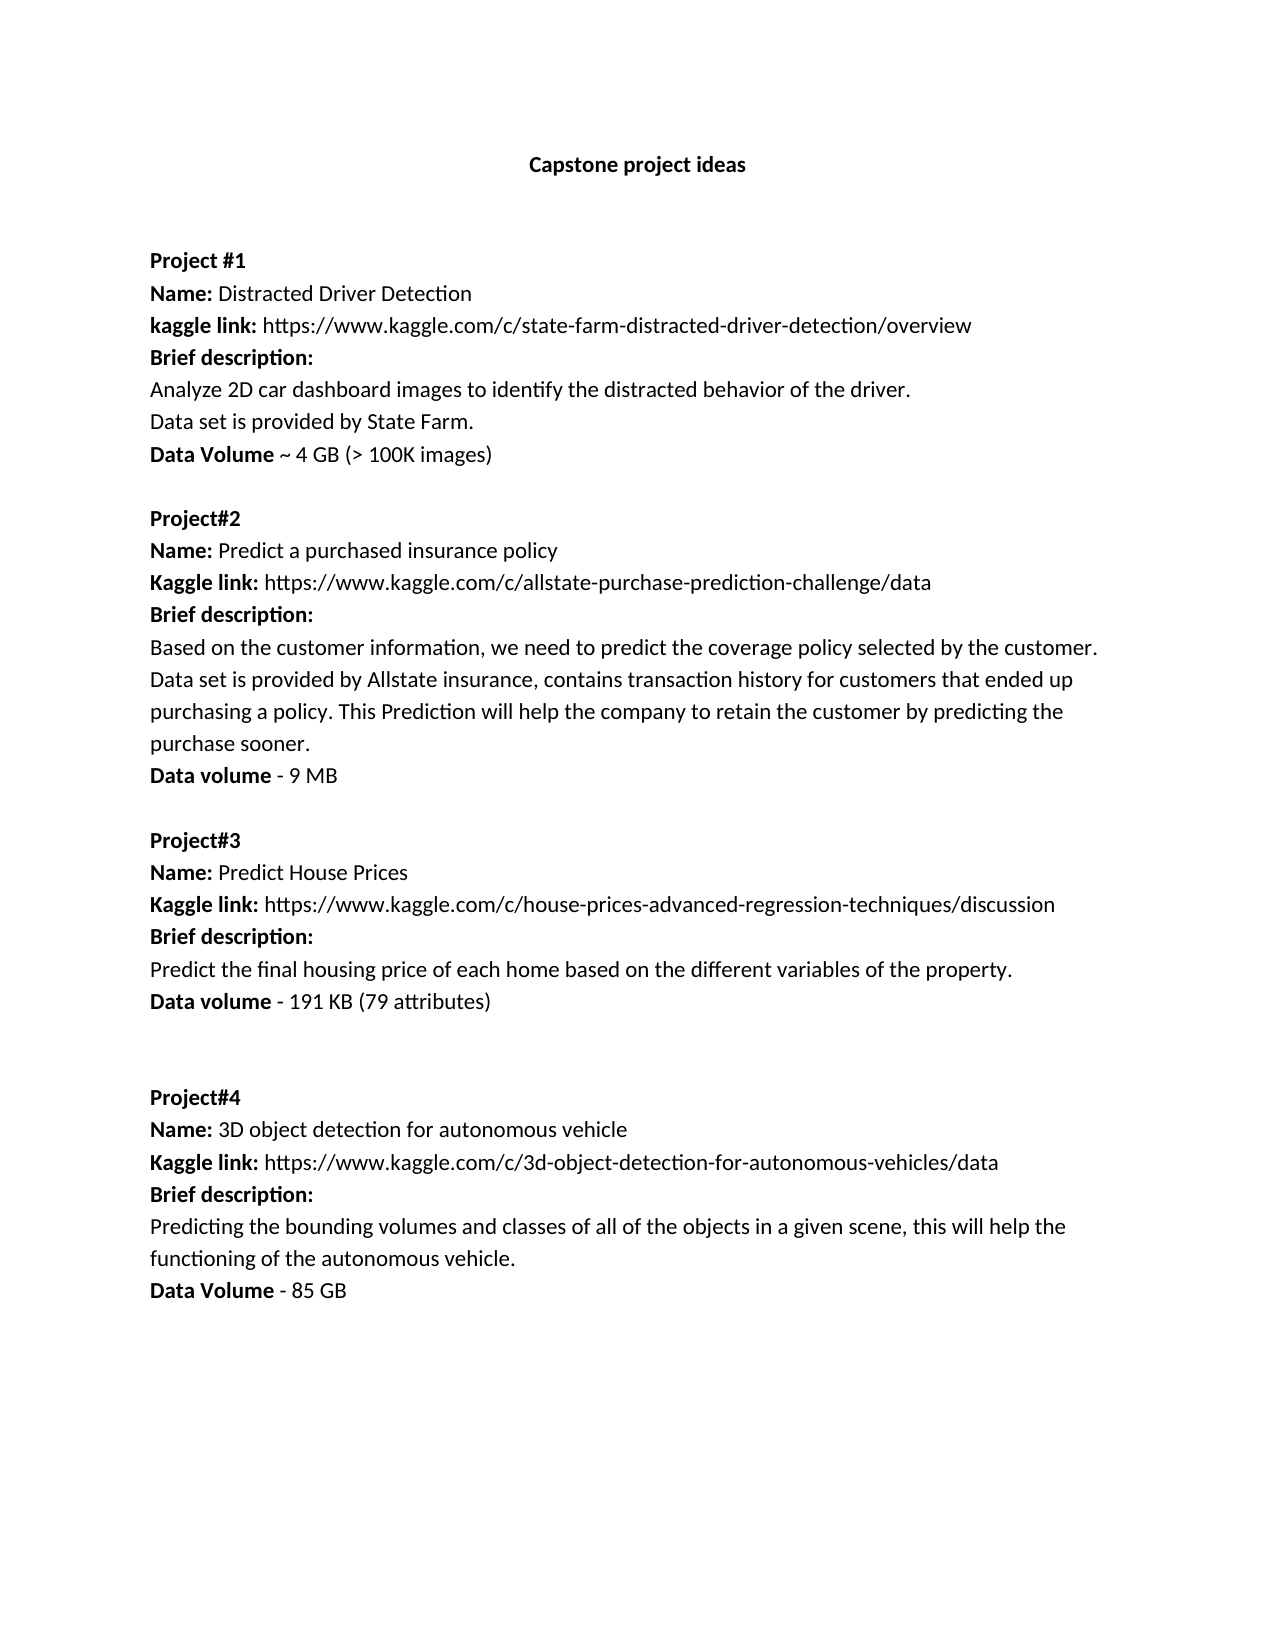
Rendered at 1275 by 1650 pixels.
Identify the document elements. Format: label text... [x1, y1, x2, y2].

text Data Volume ~ 4 GB (> 100K images) [150, 440, 1125, 468]
text Brief description: [150, 1180, 1125, 1208]
text Project #1 [150, 247, 1125, 274]
text Predict the final housing price of each home based on the different variables of the property. [150, 955, 1125, 983]
text Data set is provided by Allstate insurance, contains transaction history for customers that ended up purchasing a policy. This Prediction will help the company to retain the customer by predicting the purchase sooner. [150, 665, 1125, 757]
text Name: 3D object detection for autonomous vehicle [150, 1116, 1125, 1144]
text Name: Predict House Prices [150, 858, 1125, 886]
text Brief description: [150, 343, 1125, 371]
text Name: Distracted Driver Detection [150, 279, 1125, 307]
text Data volume - 191 KB (79 attributes) [150, 987, 1125, 1015]
text Based on the customer information, we need to predict the coverage policy selected by the customer. [150, 633, 1125, 661]
text Capstone project ideas [150, 150, 1125, 178]
text Brief description: [150, 601, 1125, 629]
text Kaggle link: https://www.kaggle.com/c/3d-object-detection-for-autonomous-vehicles/data [150, 1148, 1125, 1176]
text Data set is provided by State Farm. [150, 407, 1125, 436]
text Name: Predict a purchased insurance policy [150, 536, 1125, 564]
text Data Volume - 85 GB [150, 1277, 1125, 1304]
text Kaggle link: https://www.kaggle.com/c/allstate-purchase-prediction-challenge/data [150, 568, 1125, 596]
text Project#3 [150, 826, 1125, 854]
text Analyze 2D car dashboard images to identify the distracted behavior of the driver. [150, 375, 1125, 403]
text Data volume - 9 MB [150, 762, 1125, 789]
text Project#2 [150, 504, 1125, 532]
text kaggle link: https://www.kaggle.com/c/state-farm-distracted-driver-detection/overview [150, 311, 1125, 339]
text Predicting the bounding volumes and classes of all of the objects in a given scene, this will help the functioning of the autonomous vehicle. [150, 1212, 1125, 1272]
text Brief description: [150, 922, 1125, 951]
text Kaggle link: https://www.kaggle.com/c/house-prices-advanced-regression-techniques/discussion [150, 890, 1125, 918]
text Project#4 [150, 1083, 1125, 1111]
